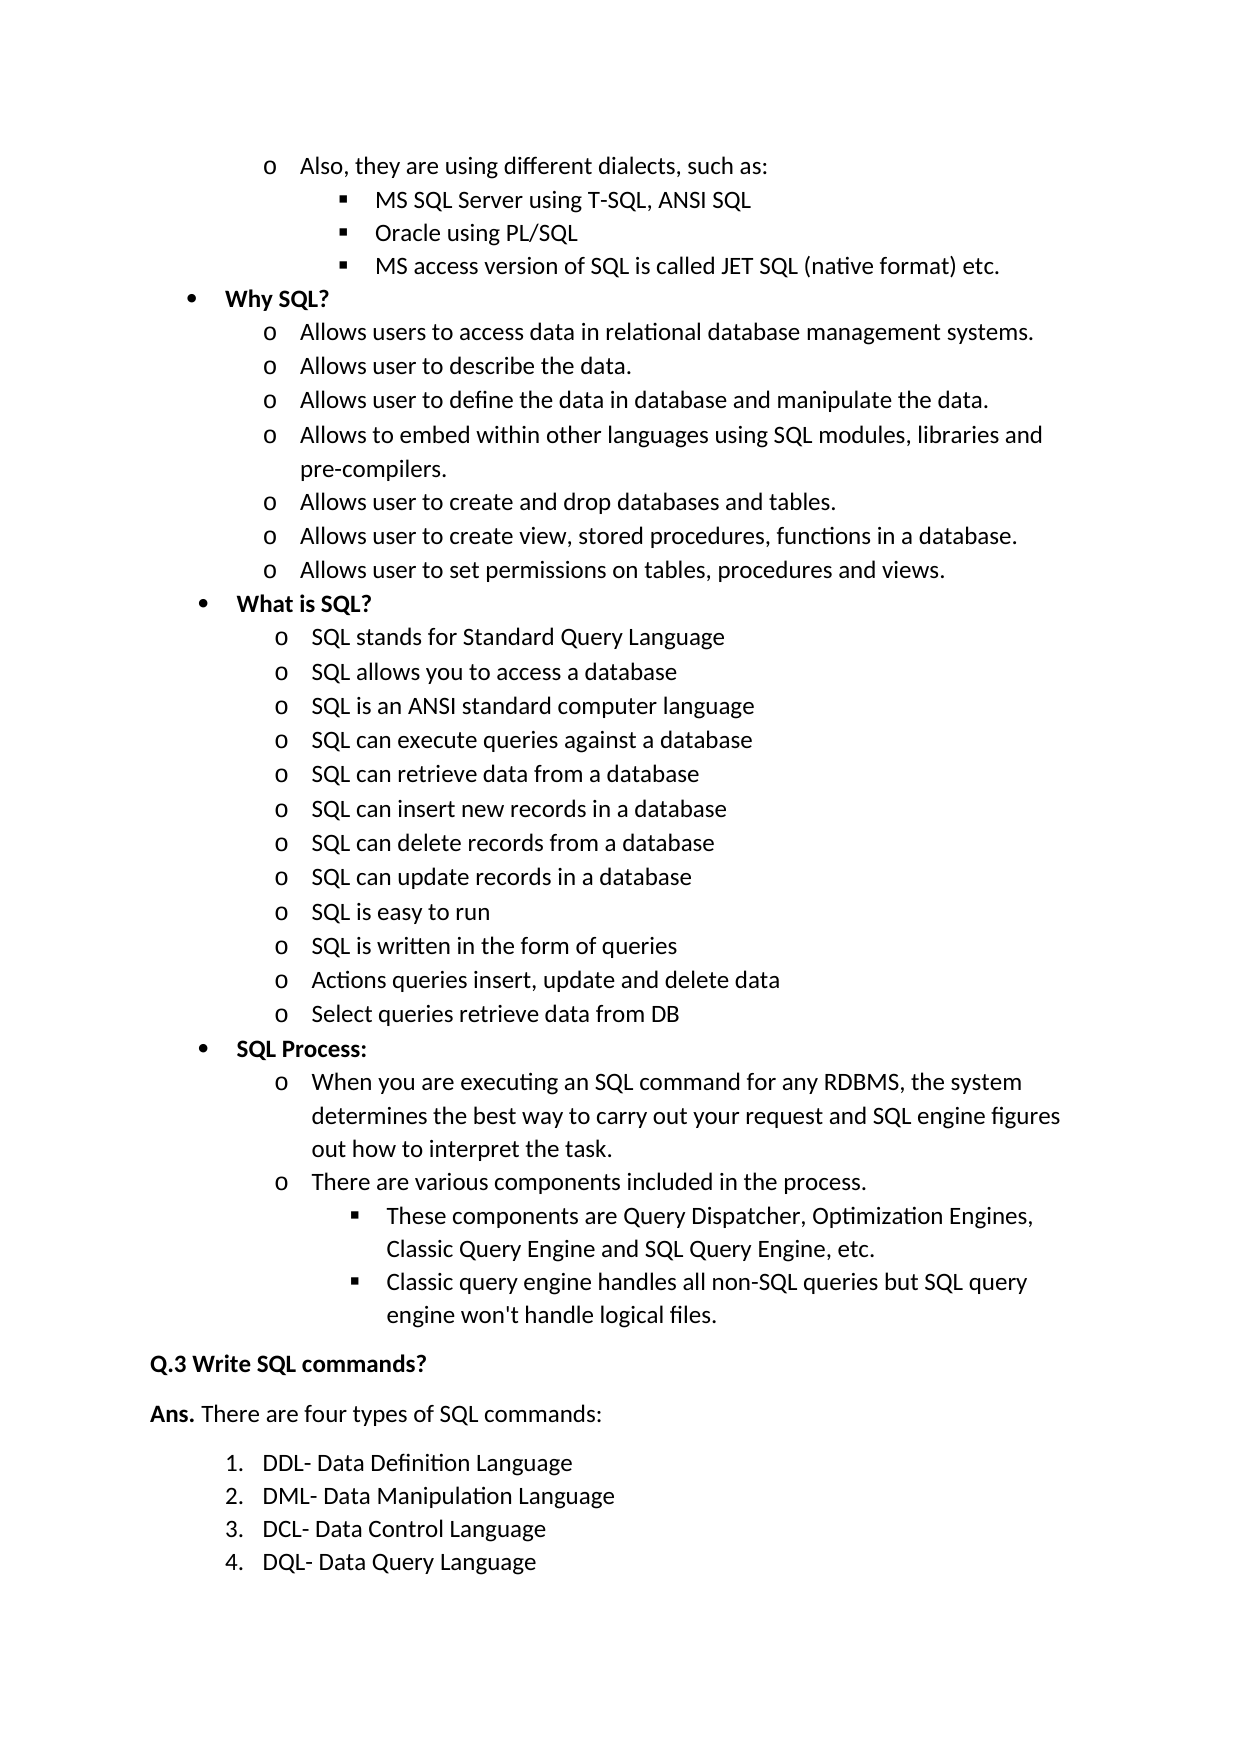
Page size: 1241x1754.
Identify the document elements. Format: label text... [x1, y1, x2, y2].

list Allows user to set permissions on tables, procedures and views. [262, 554, 1090, 586]
list Allows user to define the data in database and manipulate the data. [262, 384, 1090, 416]
list These components are Query Dispatcher, Optimization Engines, Classic Query Engine and SQL Query Engine, etc. [349, 1200, 1090, 1263]
list SQL Process: [199, 1033, 1090, 1063]
list SQL can retrieve data from a database [274, 759, 1090, 790]
text Ans. There are four types of SQL commands: [150, 1398, 1090, 1428]
list DCL- Data Control Language [225, 1513, 1090, 1544]
text Q.3 Write SQL commands? [150, 1348, 1090, 1379]
list MS SQL Server using T-SQL, ANSI SQL [337, 184, 1090, 215]
list Why SQL? [187, 283, 1090, 313]
list DDL- Data Definition Language [225, 1447, 1090, 1478]
list SQL can insert new records in a database [274, 793, 1090, 825]
list SQL can update records in a database [274, 861, 1090, 893]
list SQL can execute queries against a database [274, 724, 1090, 756]
list Allows to embed within other languages using SQL modules, libraries and pre-compilers. [262, 419, 1090, 483]
list Select queries retrieve data from DB [274, 998, 1090, 1030]
list Allows user to describe the data. [262, 350, 1090, 382]
list SQL stands for Standard Query Language [274, 622, 1090, 653]
list SQL can delete records from a database [274, 827, 1090, 859]
list DQL- Data Query Language [225, 1546, 1090, 1577]
list What is SQL? [199, 589, 1090, 619]
list Allows user to create view, stored procedures, functions in a database. [262, 520, 1090, 552]
list Oracle using PL/SQL [337, 217, 1090, 248]
list There are various components included in the process. [274, 1166, 1090, 1197]
list Classic query engine handles all non-SQL queries but SQL query engine won't handle logical files. [349, 1266, 1090, 1329]
list DML- Data Manipulation Language [225, 1480, 1090, 1511]
list SQL is an ANSI standard computer language [274, 690, 1090, 722]
list Actions queries insert, update and delete data [274, 964, 1090, 996]
list Allows user to create and drop databases and tables. [262, 486, 1090, 518]
list SQL allows you to access a database [274, 656, 1090, 688]
list MS access version of SQL is called JET SQL (native format) etc. [337, 250, 1090, 281]
list SQL is easy to run [274, 896, 1090, 927]
list SQL is written in the form of queries [274, 930, 1090, 962]
list Also, they are using different dialects, such as: [262, 150, 1090, 182]
list Allows users to access data in relational database management systems. [262, 316, 1090, 348]
list When you are executing an SQL command for any RDBMS, the system determines the best way to carry out your request and SQL engine figures out how to interpret the task. [274, 1066, 1090, 1163]
